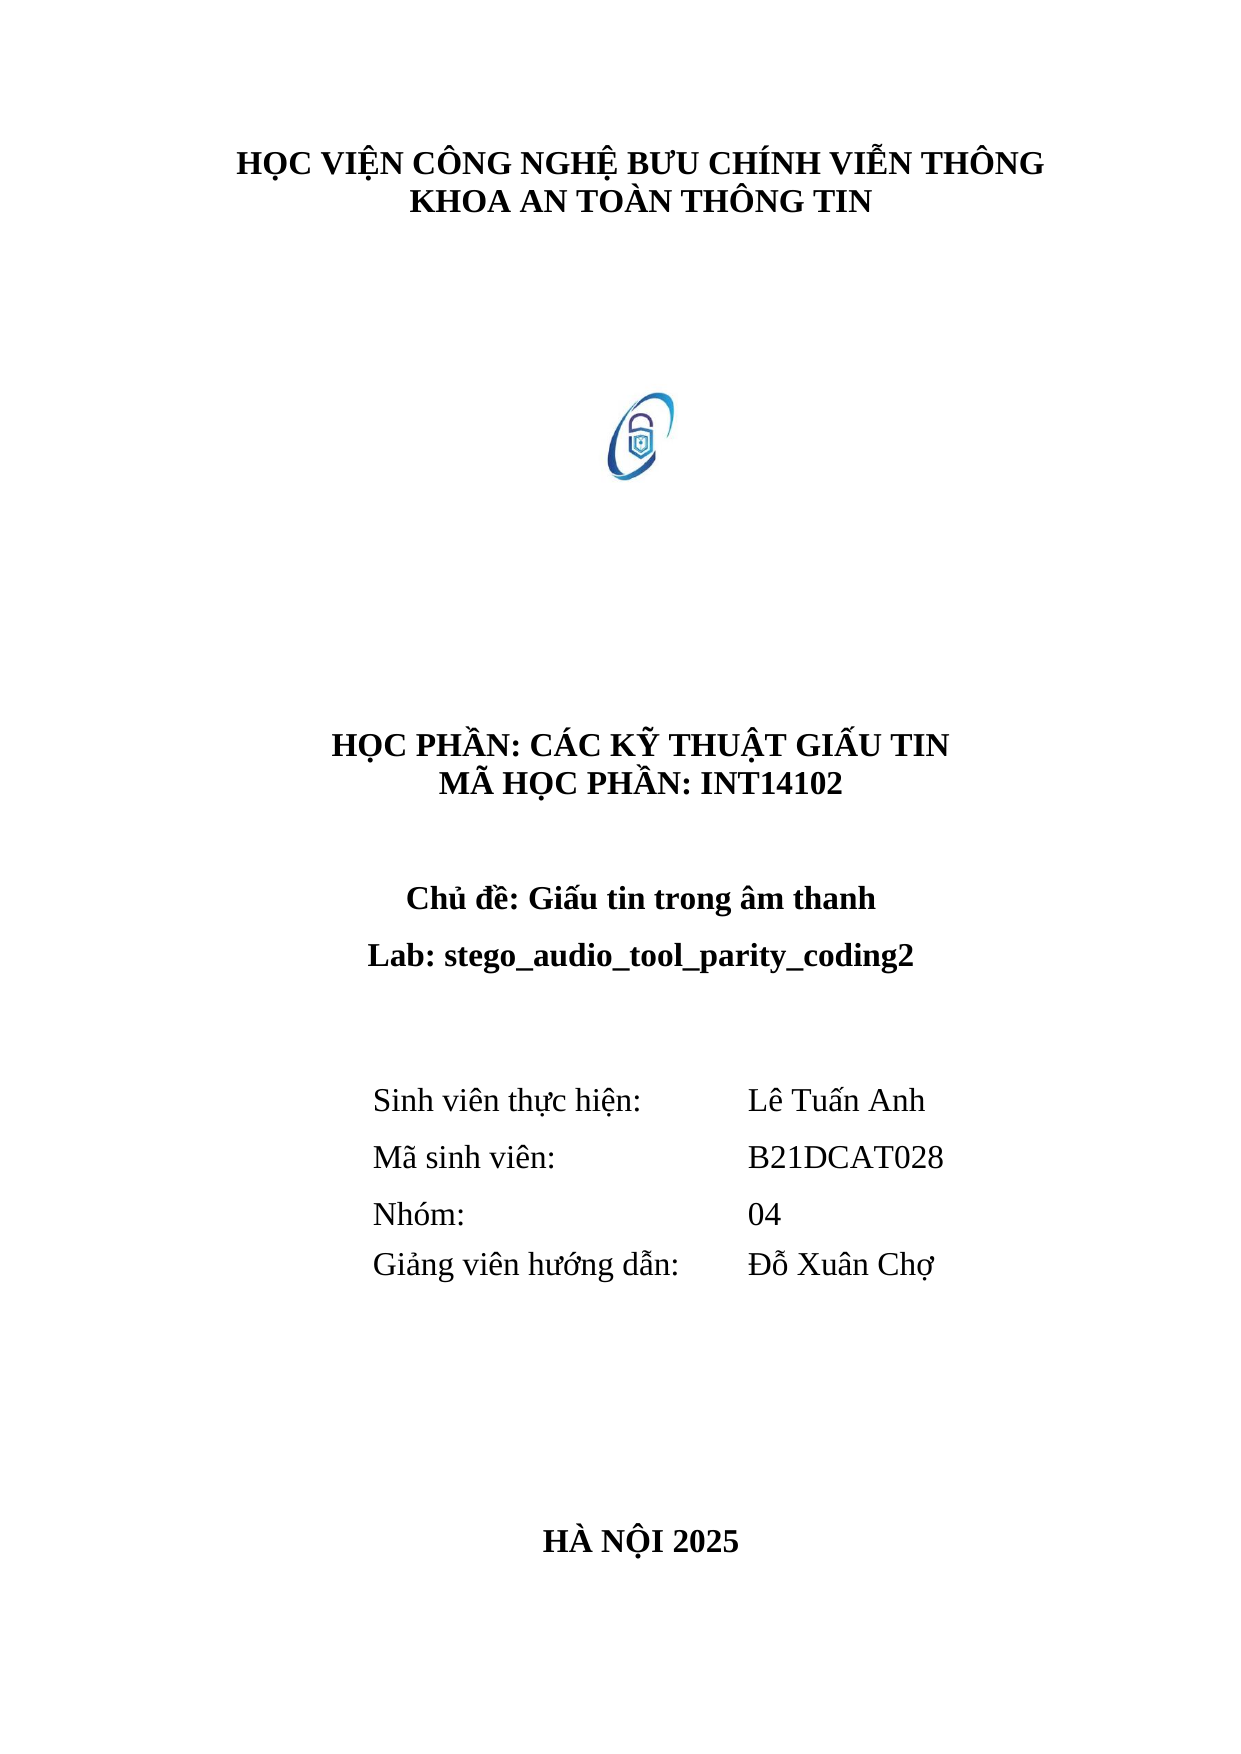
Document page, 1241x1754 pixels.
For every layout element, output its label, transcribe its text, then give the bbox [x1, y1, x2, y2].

text KHOA AN TOÀN THÔNG TIN [148, 181, 1134, 220]
text Chủ đề: Giấu tin trong âm thanh [148, 878, 1134, 917]
text HỌC VIỆN CÔNG NGHỆ BƯU CHÍNH VIỄN THÔNG [148, 143, 1134, 181]
text Mã sinh viên: B21DCAT028 [373, 1137, 1134, 1176]
text Sinh viên thực hiện: Lê Tuấn Anh [298, 1081, 1134, 1119]
text Nhóm: 04 [373, 1194, 1134, 1232]
text Lab: stego_audio_tool_parity_coding2 [148, 935, 1134, 973]
text HÀ NỘI 2025 [148, 1522, 1134, 1560]
text Giảng viên hướng dẫn: Đỗ Xuân Chợ [373, 1244, 1134, 1283]
text HỌC PHẦN: CÁC KỸ THUẬT GIẤU TIN [148, 725, 1134, 763]
picture [579, 373, 702, 495]
text MÃ HỌC PHẦN: INT14102 [148, 763, 1134, 802]
